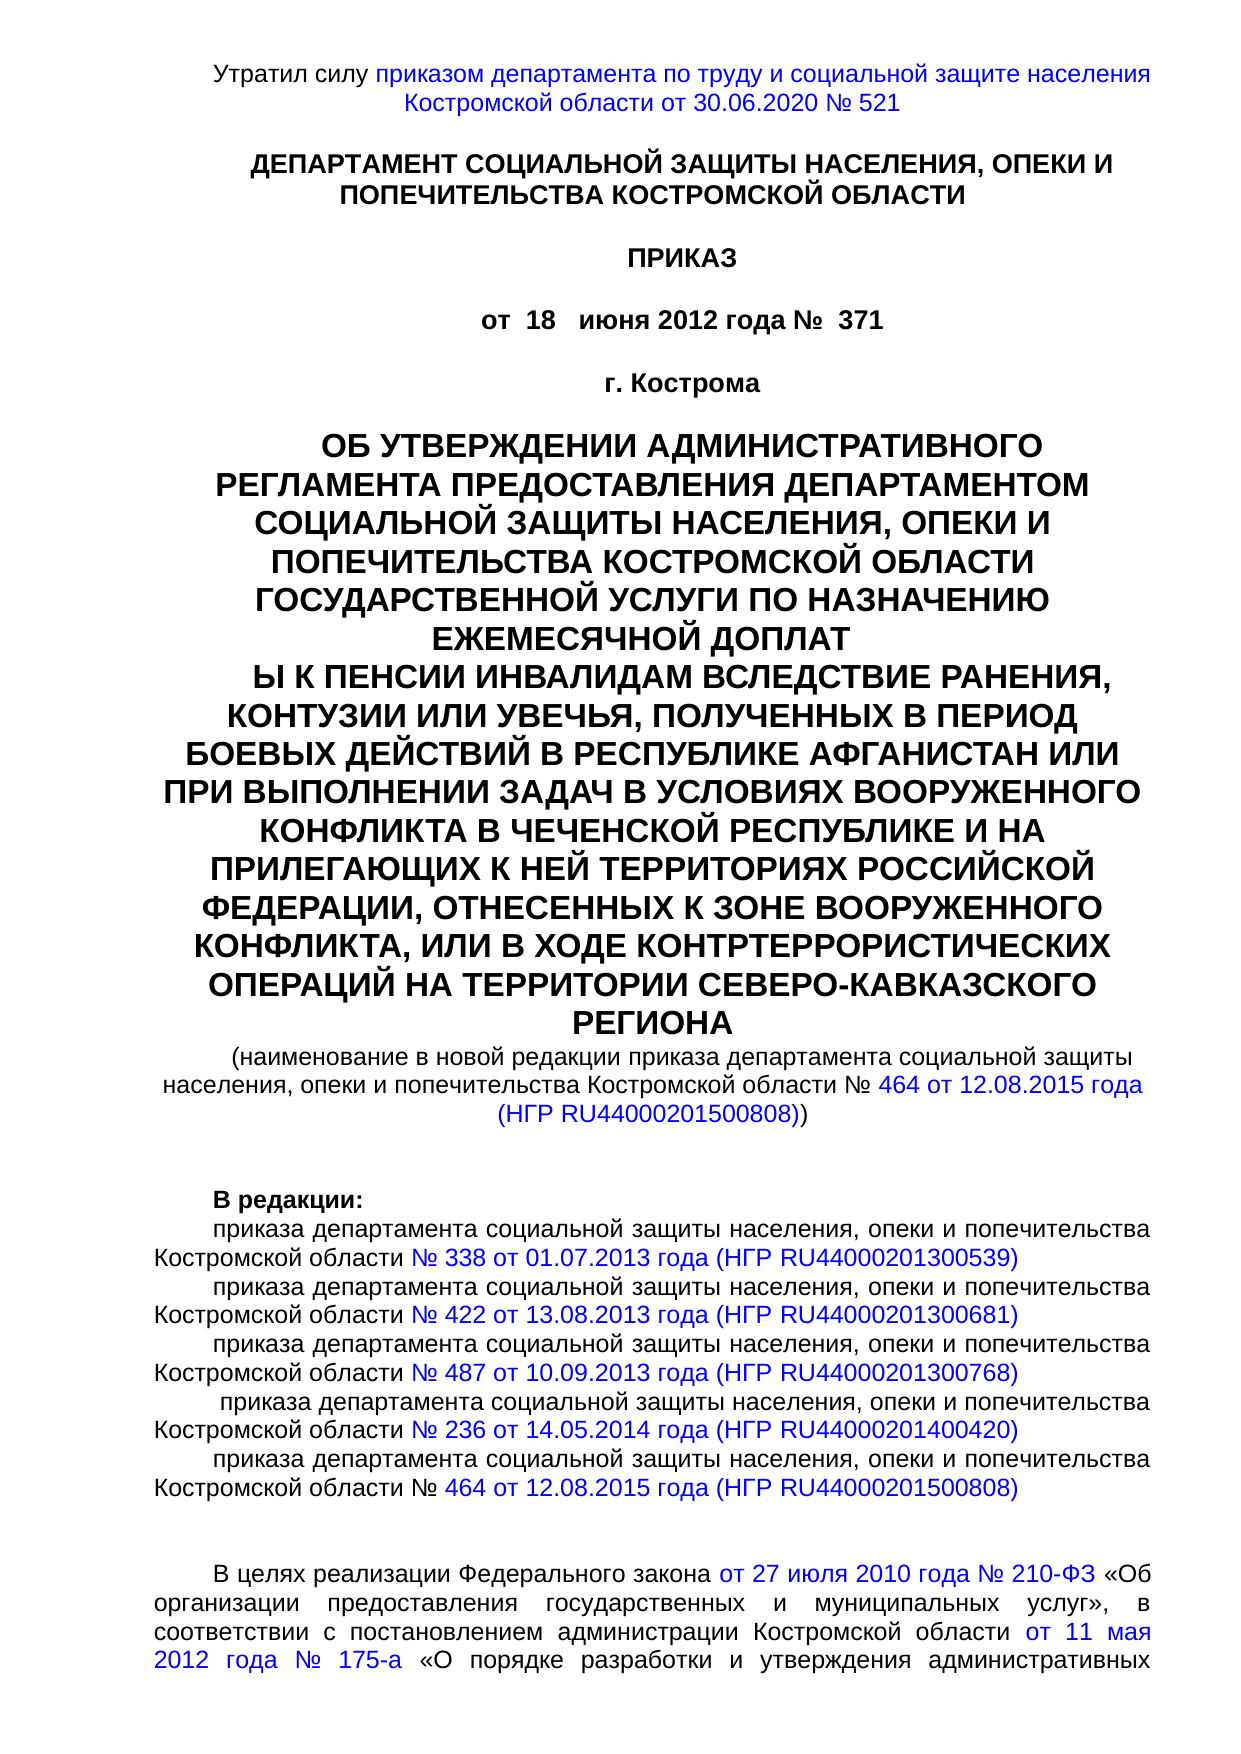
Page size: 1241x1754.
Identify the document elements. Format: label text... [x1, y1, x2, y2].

text Утратил силу приказом департамента по труду и социальной защите населения Костромской области от 30.06.2020 № 521 [153, 59, 1152, 117]
text (наименование в новой редакции приказа департамента социальной защиты населения, опеки и попечительства Костромской области № 464 от 12.08.2015 года (НГР RU44000201500808)) [153, 1042, 1152, 1128]
text Ы К ПЕНСИИ ИНВАЛИДАМ ВСЛЕДСТВИЕ РАНЕНИЯ, КОНТУЗИИ ИЛИ УВЕЧЬЯ, ПОЛУЧЕННЫХ В ПЕРИОД БОЕВЫХ ДЕЙСТВИЙ В РЕСПУБЛИКЕ АФГАНИСТАН ИЛИ ПРИ ВЫПОЛНЕНИИ ЗАДАЧ В УСЛОВИЯХ ВООРУЖЕННОГО КОНФЛИКТА В ЧЕЧЕНСКОЙ РЕСПУБЛИКЕ И НА ПРИЛЕГАЮЩИХ К НЕЙ ТЕРРИТОРИЯХ РОССИЙСКОЙ ФЕДЕРАЦИИ, ОТНЕСЕННЫХ К ЗОНЕ ВООРУЖЕННОГО КОНФЛИКТА, ИЛИ В ХОДЕ КОНТРТЕРРОРИСТИЧЕСКИХ ОПЕРАЦИЙ НА ТЕРРИТОРИИ СЕВЕРО-КАВКАЗСКОГО РЕГИОНА [153, 657, 1152, 1042]
text от 18 июня 2012 года № 371 [153, 304, 1152, 335]
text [153, 1559, 1152, 1674]
text ОБ УТВЕРЖДЕНИИ АДМИНИСТРАТИВНОГО РЕГЛАМЕНТА ПРЕДОСТАВЛЕНИЯ ДЕПАРТАМЕНТОМ СОЦИАЛЬНОЙ ЗАЩИТЫ НАСЕЛЕНИЯ, ОПЕКИ И ПОПЕЧИТЕЛЬСТВА КОСТРОМСКОЙ ОБЛАСТИ ГОСУДАРСТВЕННОЙ УСЛУГИ ПО НАЗНАЧЕНИЮ ЕЖЕМЕСЯЧНОЙ ДОПЛАТ [153, 427, 1152, 657]
text В редакции: [153, 1185, 1152, 1214]
text приказа департамента социальной защиты населения, опеки и попечительства Костромской области № 487 от 10.09.2013 года (НГР RU44000201300768) [153, 1329, 1152, 1387]
text приказа департамента социальной защиты населения, опеки и попечительства Костромской области № 236 от 14.05.2014 года (НГР RU44000201400420) [153, 1387, 1152, 1444]
text приказа департамента социальной защиты населения, опеки и попечительства Костромской области № 422 от 13.08.2013 года (НГР RU44000201300681) [153, 1272, 1152, 1329]
text г. Кострома [153, 367, 1152, 398]
title ДЕПАРТАМЕНТ СОЦИАЛЬНОЙ ЗАЩИТЫ НАСЕЛЕНИЯ, ОПЕКИ И ПОПЕЧИТЕЛЬСТВА КОСТРОМСКОЙ ОБЛАСТИ [153, 148, 1152, 210]
title ПРИКАЗ [153, 242, 1152, 273]
text приказа департамента социальной защиты населения, опеки и попечительства Костромской области № 338 от 01.07.2013 года (НГР RU44000201300539) [153, 1214, 1152, 1272]
text приказа департамента социальной защиты населения, опеки и попечительства Костромской области № 464 от 12.08.2015 года (НГР RU44000201500808) [153, 1444, 1152, 1502]
